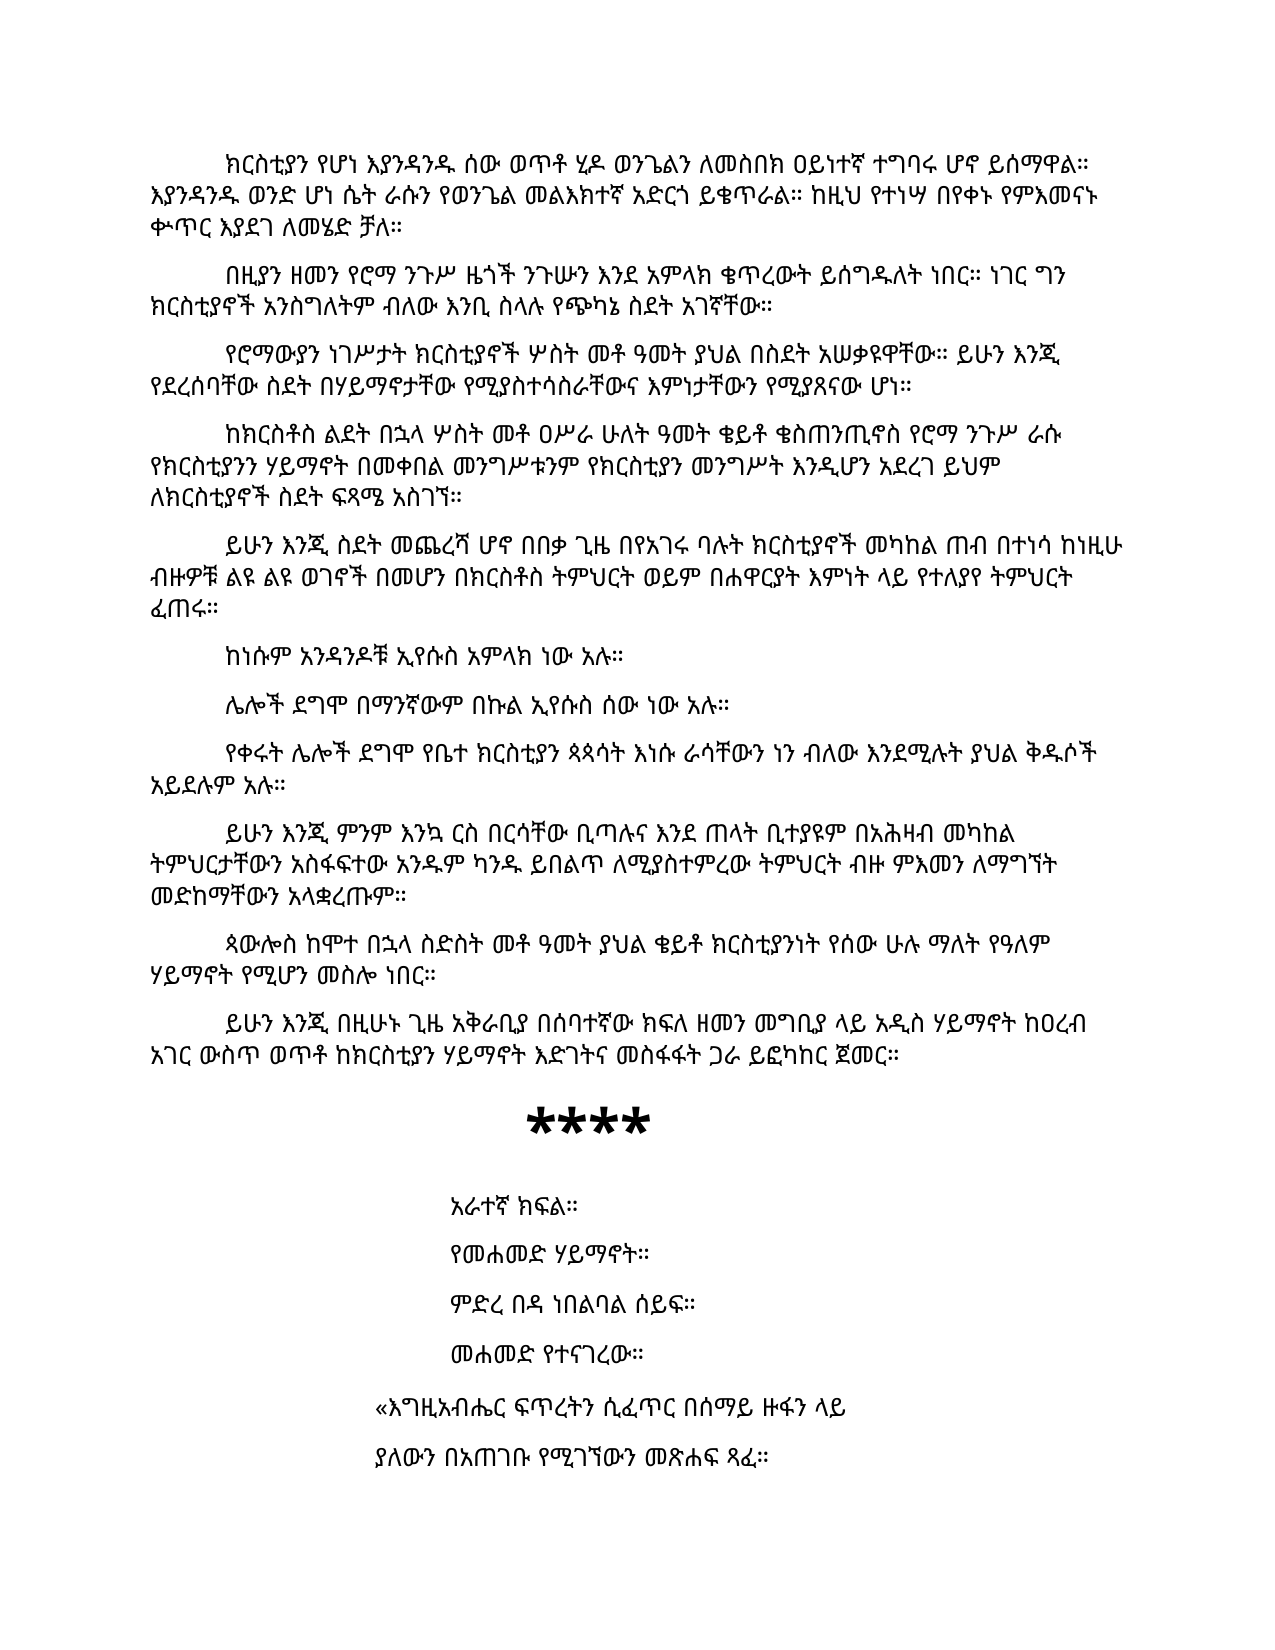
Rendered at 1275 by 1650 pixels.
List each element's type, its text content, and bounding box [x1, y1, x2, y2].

text የሮማውያን ነገሥታት ክርስቲያኖች ሦስት መቶ ዓመት ያህል በስደት አሠቃዩዋቸው። ይሁን እንጂ የደረሰባቸው ስደት በሃይማኖታቸው የሚያስተሳስራቸውና እምነታቸውን የሚያጸናው ሆነ። [150, 341, 1125, 401]
text ከክርስቶስ ልደት በኋላ ሦስት መቶ ዐሥራ ሁለት ዓመት ቄይቶ ቄስጠንጢኖስ የሮማ ንጉሥ ራሱ የክርስቲያንን ሃይማኖት በመቀበል መንግሥቱንም የክርስቲያን መንግሥት እንዲሆን አደረገ ይህም ለክርስቲያኖች ስደት ፍጻሜ አስገኘ። [150, 420, 1125, 512]
text መሐመድ የተናገረው። [150, 1340, 1125, 1369]
text ይሁን እንጂ ስደት መጨረሻ ሆኖ በበቃ ጊዜ በየአገሩ ባሉት ክርስቲያኖች መካከል ጠብ በተነሳ ከነዚሁ ብዙዎቹ ልዩ ልዩ ወገኖች በመሆን በክርስቶስ ትምህርት ወይም በሐዋርያት እምነት ላይ የተለያየ ትምህርት ፈጠሩ። [150, 531, 1125, 623]
text ከነሱም አንዳንዶቹ ኢየሱስ አምላክ ነው አሉ። [150, 642, 1125, 671]
text «እግዚአብሔር ፍጥረትን ሲፈጥር በሰማይ ዙፋን ላይ [150, 1390, 1125, 1424]
text አራተኛ ክፍል። [150, 1192, 1125, 1221]
text ጳውሎስ ከሞተ በኋላ ስድስት መቶ ዓመት ያህል ቄይቶ ክርስቲያንነት የሰው ሁሉ ማለት የዓለም ሃይማኖት የሚሆን መስሎ ነበር። [150, 930, 1125, 991]
text **** [150, 1089, 1125, 1169]
text ሌሎች ደግሞ በማንኛውም በኩል ኢየሱስ ሰው ነው አሉ። [150, 691, 1125, 720]
text ምድረ በዳ ነበልባል ሰይፍ። [150, 1290, 1125, 1319]
text የመሐመድ ሃይማኖት። [150, 1240, 1125, 1269]
text የቀሩት ሌሎች ደግሞ የቤተ ክርስቲያን ጳጳሳት እነሱ ራሳቸውን ነን ብለው እንደሚሉት ያህል ቅዱሶች አይደሉም አሉ። [150, 739, 1125, 800]
text ይሁን እንጂ በዚሁኑ ጊዜ አቅራቢያ በሰባተኛው ክፍለ ዘመን መግቢያ ላይ አዲስ ሃይማኖት ከዐረብ አገር ውስጥ ወጥቶ ከክርስቲያን ሃይማኖት እድገትና መስፋፋት ጋራ ይፎካከር ጀመር። [150, 1009, 1125, 1070]
text በዚያን ዘመን የሮማ ንጉሥ ዜጎች ንጉሡን እንደ አምላክ ቄጥረውት ይሰግዱለት ነበር። ነገር ግን ክርስቲያኖች አንስግለትም ብለው እንቢ ስላሉ የጭካኔ ስደት አገኛቸው። [150, 261, 1125, 322]
text ክርስቲያን የሆነ እያንዳንዱ ሰው ወጥቶ ሂዶ ወንጌልን ለመስበክ ዐይነተኛ ተግባሩ ሆኖ ይሰማዋል። እያንዳንዱ ወንድ ሆነ ሴት ራሱን የወንጌል መልእክተኛ አድርጎ ይቄጥራል። ከዚህ የተነሣ በየቀኑ የምእመናኑ ቍጥር እያደገ ለመሄድ ቻለ። [150, 150, 1125, 242]
text ይሁን እንጂ ምንም እንኳ ርስ በርሳቸው ቢጣሉና እንደ ጠላት ቢተያዩም በአሕዛብ መካከል ትምህርታቸውን አስፋፍተው አንዱም ካንዱ ይበልጥ ለሚያስተምረው ትምህርት ብዙ ምእመን ለማግኘት መድከማቸውን አላቋረጡም። [150, 819, 1125, 911]
text ያለውን በአጠገቡ የሚገኘውን መጽሐፍ ጻፈ። [150, 1443, 1125, 1472]
